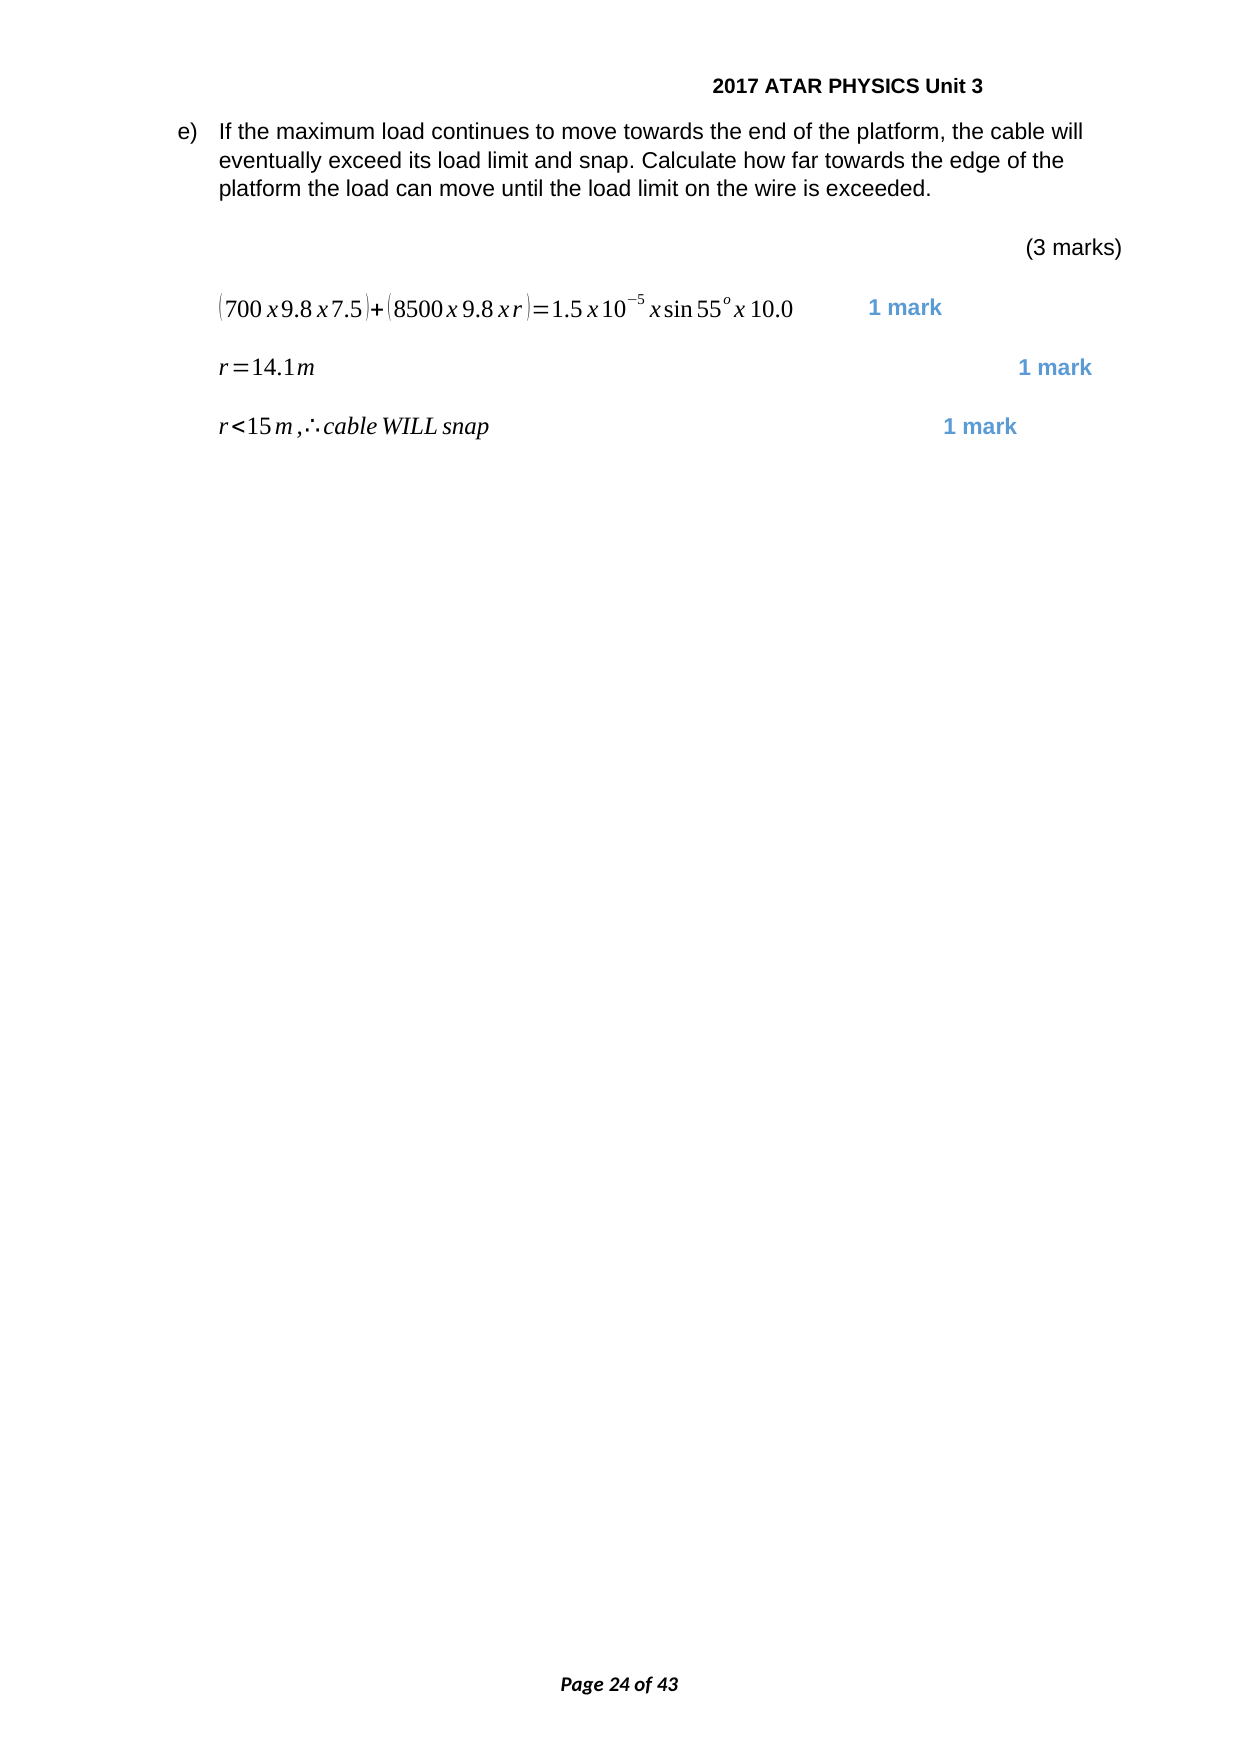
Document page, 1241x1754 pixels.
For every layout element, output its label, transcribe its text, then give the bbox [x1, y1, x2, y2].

list (3 marks) [218, 234, 1122, 260]
list 1 mark [218, 354, 1122, 382]
list 1 mark [218, 291, 1122, 323]
list If the maximum load continues to move towards the end of the platform, the cable will eventually exceed its load limit and snap. Calculate how far towards the edge of the platform the load can move until the load limit on the wire is exceeded. [177, 118, 1122, 201]
list 1 mark [218, 412, 1122, 440]
